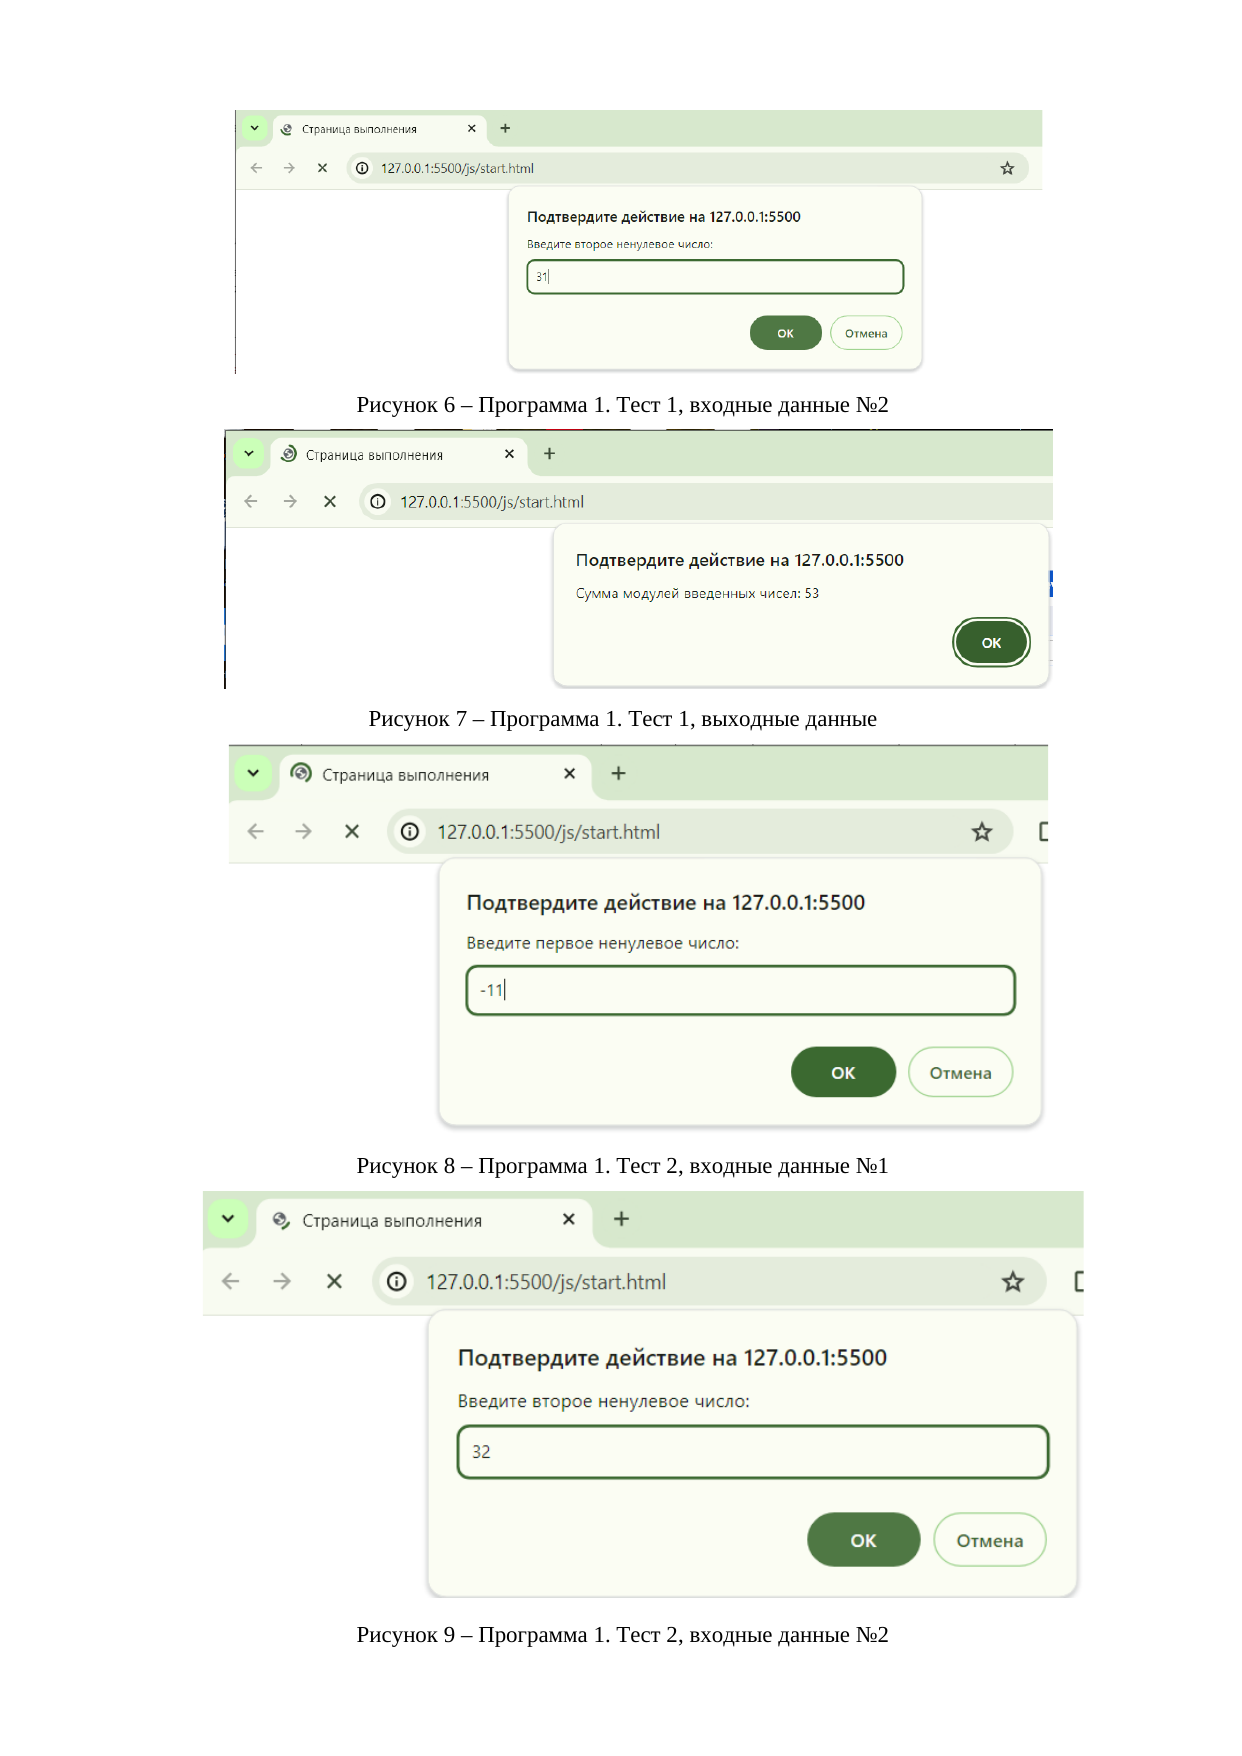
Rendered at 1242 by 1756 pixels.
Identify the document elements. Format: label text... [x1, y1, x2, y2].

picture [234, 110, 1043, 374]
text Рисунок 8 – Программа 1. Тест 2, входные данные №1 [306, 1152, 939, 1179]
picture [224, 429, 1053, 689]
picture [202, 1191, 1084, 1598]
text Рисунок 9 – Программа 1. Тест 2, входные данные №2 [306, 1621, 939, 1647]
picture [228, 744, 1049, 1136]
text Рисунок 6 – Программа 1. Тест 1, входные данные №2 [306, 391, 939, 417]
text Рисунок 7 – Программа 1. Тест 1, выходные данные [306, 705, 939, 732]
